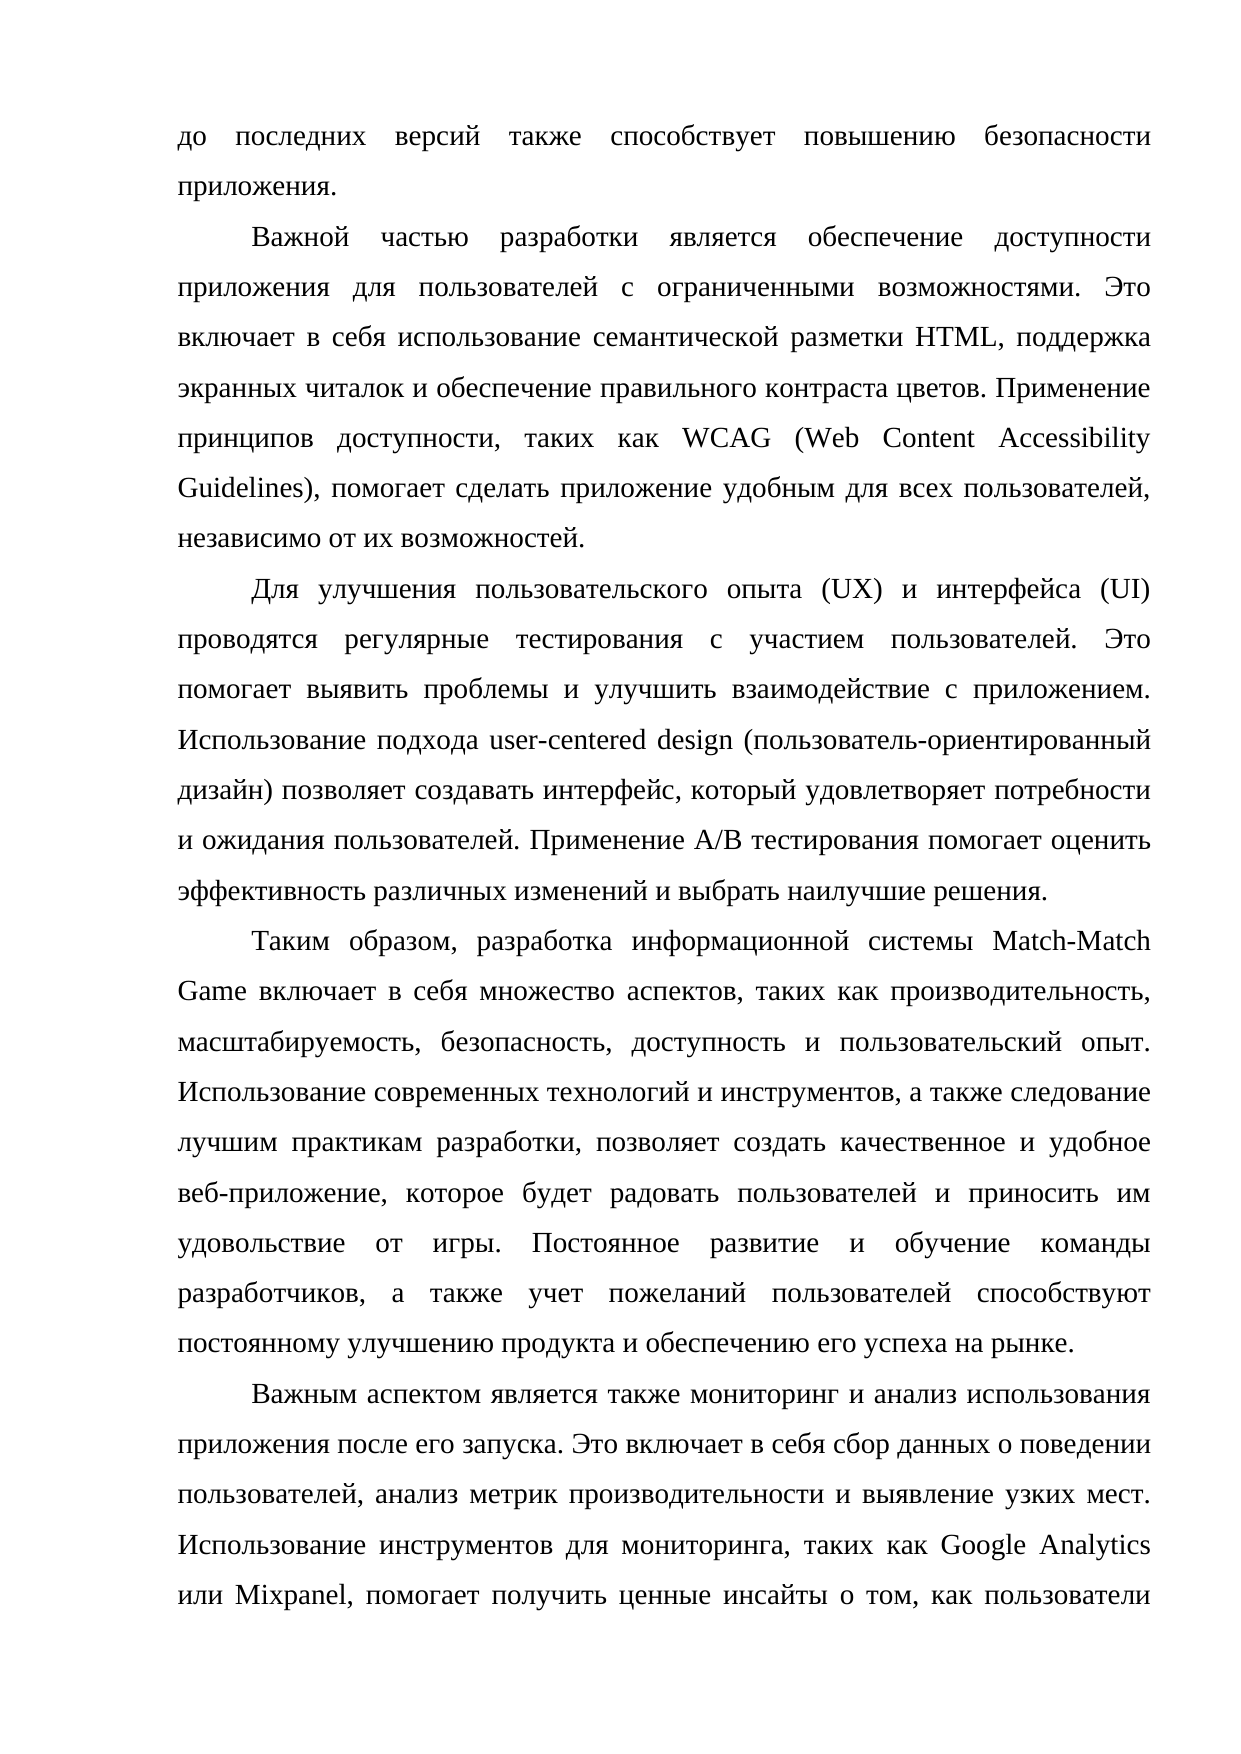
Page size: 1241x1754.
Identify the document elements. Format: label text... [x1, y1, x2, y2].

text Важной частью разработки является обеспечение доступности приложения для пользователей с ограниченными возможностями. Это включает в себя использование семантической разметки HTML, поддержка экранных читалок и обеспечение правильного контраста цветов. Применение принципов доступности, таких как WCAG (Web Content Accessibility Guidelines), помогает сделать приложение удобным для всех пользователей, независимо от их возможностей. [177, 219, 1152, 554]
text Для улучшения пользовательского опыта (UX) и интерфейса (UI) проводятся регулярные тестирования с участием пользователей. Это помогает выявить проблемы и улучшить взаимодействие с приложением. Использование подхода user-centered design (пользователь-ориентированный дизайн) позволяет создавать интерфейс, который удовлетворяет потребности и ожидания пользователей. Применение A/B тестирования помогает оценить эффективность различных изменений и выбрать наилучшие решения. [177, 571, 1152, 906]
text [177, 1376, 1152, 1611]
text Таким образом, разработка информационной системы Match-Match Game включает в себя множество аспектов, таких как производительность, масштабируемость, безопасность, доступность и пользовательский опыт. Использование современных технологий и инструментов, а также следование лучшим практикам разработки, позволяет создать качественное и удобное веб-приложение, которое будет радовать пользователей и приносить им удовольствие от игры. Постоянное развитие и обучение команды разработчиков, а также учет пожеланий пользователей способствуют постоянному улучшению продукта и обеспечению его успеха на рынке. [177, 923, 1152, 1359]
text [177, 118, 1152, 202]
